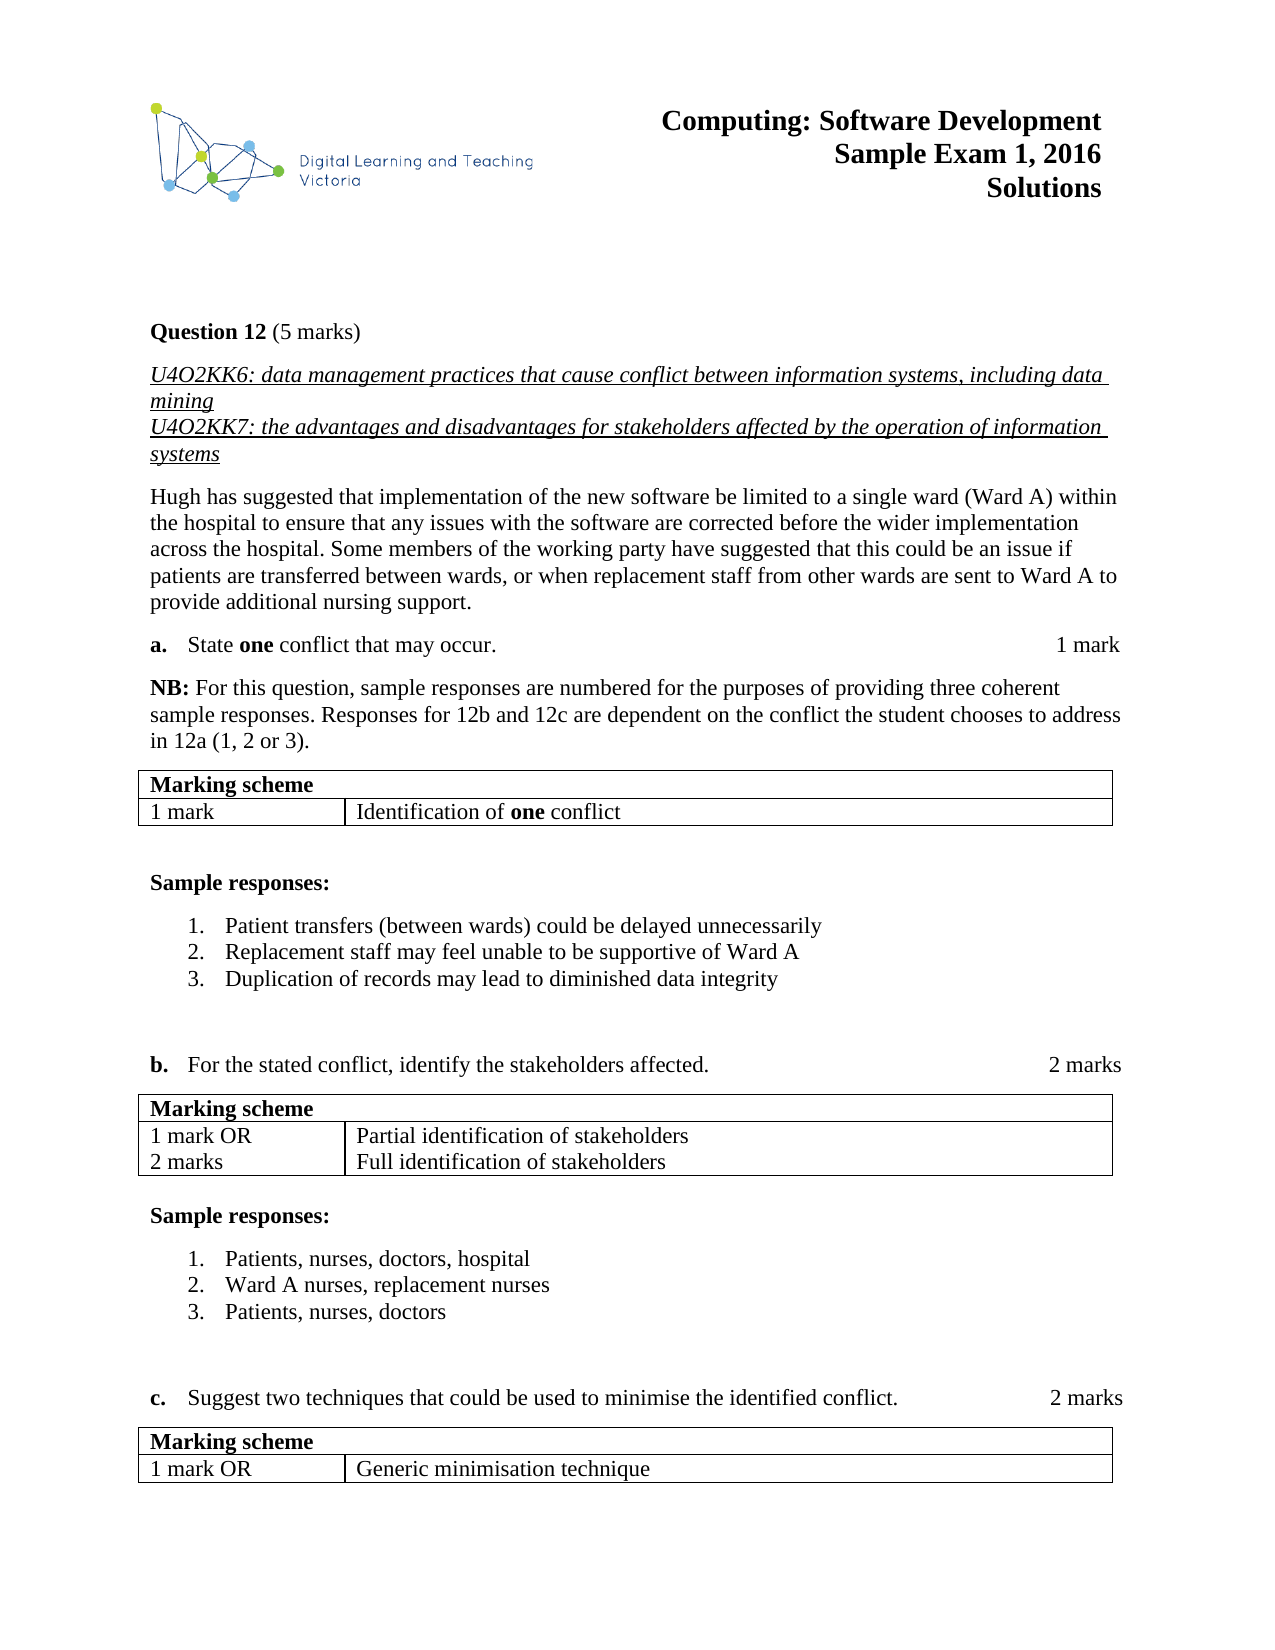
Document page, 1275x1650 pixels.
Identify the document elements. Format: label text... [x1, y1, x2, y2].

table_header Marking scheme [139, 771, 1112, 797]
list Suggest two techniques that could be used to minimise the identified conflict. 2 marks [150, 1384, 1125, 1410]
table_cell 1 mark [139, 799, 344, 825]
text NB: For this question, sample responses are numbered for the purposes of providing three coherent sample responses. Responses for 12b and 12c are dependent on the conflict the student chooses to address in 12a (1, 2 or 3). [150, 674, 1125, 753]
list Duplication of records may lead to diminished data integrity [187, 964, 1125, 991]
list Patients, nurses, doctors, hospital [187, 1245, 1125, 1272]
text Sample responses: [150, 1176, 1125, 1228]
table_header Marking scheme [139, 1095, 1112, 1121]
text Question 12 (5 marks) [150, 318, 1125, 344]
list Patient transfers (between wards) could be delayed unnecessarily [187, 912, 1125, 938]
picture [150, 103, 533, 202]
text Hugh has suggested that implementation of the new software be limited to a single ward (Ward A) within the hospital to ensure that any issues with the software are corrected before the wider implementation across the hospital. Some members of the working party have suggested that this could be an issue if patients are transferred between wards, or when replacement staff from other wards are sent to Ward A to provide additional nursing support. [150, 483, 1125, 614]
text Sample responses: [150, 869, 1125, 895]
list For the stated conflict, identify the stakeholders affected. 2 marks [150, 1051, 1125, 1077]
table_cell 1 mark OR 2 marks [139, 1122, 344, 1175]
table_cell 1 mark OR 1 marks [139, 1455, 344, 1482]
list State one conflict that may occur. 1 mark [150, 631, 1125, 658]
table_cell Identification of one conflict [346, 799, 1112, 825]
table_cell Generic minimisation technique Mimisation technique that makes specific reference to the case study and conflict [346, 1455, 1112, 1482]
list Patients, nurses, doctors [187, 1298, 1125, 1324]
list Ward A nurses, replacement nurses [187, 1272, 1125, 1298]
table_header Marking scheme [139, 1428, 1112, 1454]
table_cell Partial identification of stakeholders Full identification of stakeholders [346, 1122, 1112, 1175]
text U4O2KK6: data management practices that cause conflict between information systems, including data mining U4O2KK7: the advantages and disadvantages for stakeholders affected by the operation of information systems [150, 361, 1125, 466]
list Replacement staff may feel unable to be supportive of Ward A [187, 938, 1125, 964]
